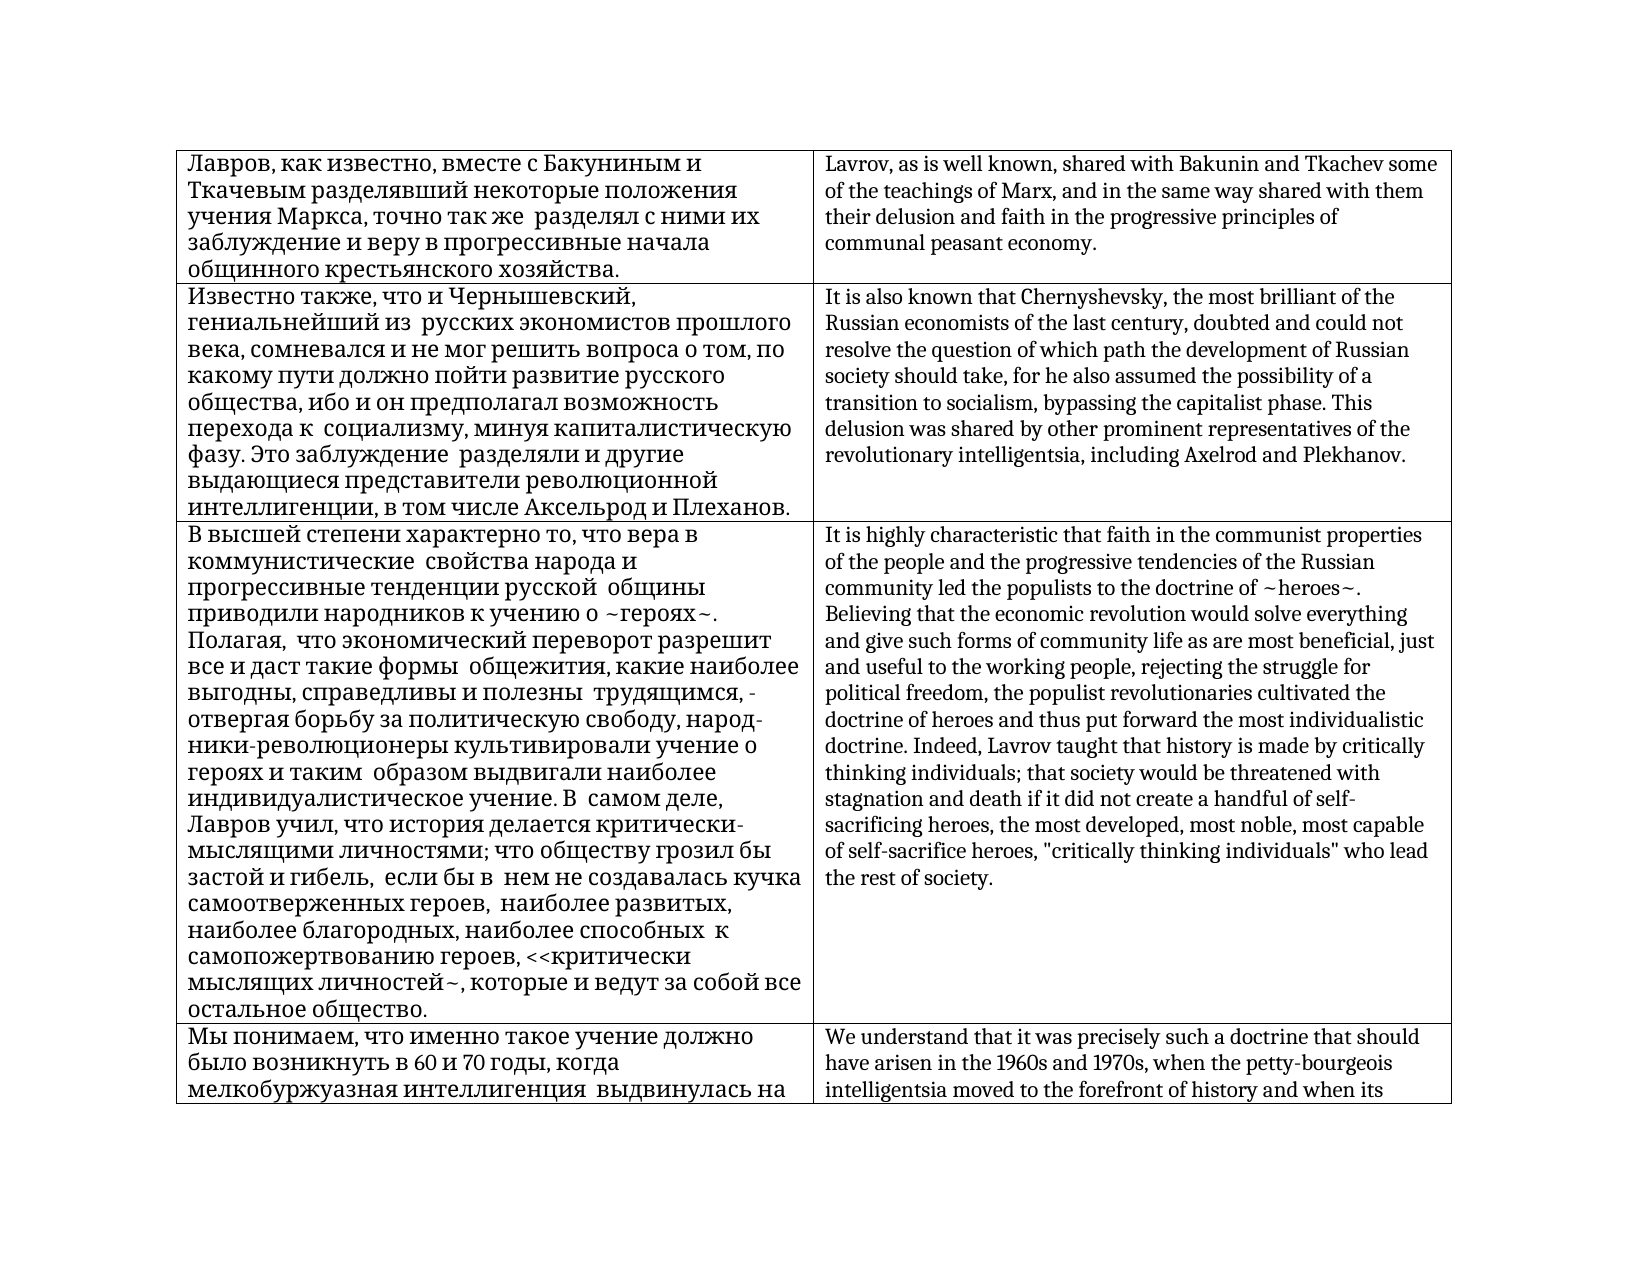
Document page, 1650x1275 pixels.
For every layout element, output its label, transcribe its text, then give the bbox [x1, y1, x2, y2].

table_cell Lavrov, as is well known, shared with Bakunin and Tkachev some of the teachings of Marx, and in the same way shared with them their delusion and faith in the progressive principles of communal peasant economy. [814, 151, 1451, 283]
table_cell It is highly characteristic that faith in the communist properties of the people and the progressive tendencies of the Russian community led the populists to the doctrine of ~heroes~. Believing that the economic revolution would solve everything and give such forms of community life as are most beneficial, just and useful to the working people, rejecting the struggle for political freedom, the populist revolutionaries cultivated the doctrine of heroes and thus put forward the most individualistic doctrine. Indeed, Lavrov taught that history is made by critically thinking individuals; that society would be threatened with stagnation and death if it did not create a handful of self-sacrificing heroes, the most developed, most noble, most capable of self-sacrifice heroes, "critically thinking individuals" who lead the rest of society. [814, 522, 1451, 1023]
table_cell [177, 1024, 813, 1103]
table_cell It is also known that Chernyshevsky, the most brilliant of the Russian economists of the last century, doubted and could not resolve the question of which path the development of Russian society should take, for he also assumed the possibility of a transition to socialism, bypassing the capitalist phase. This delusion was shared by other prominent representatives of the revolutionary intelligentsia, including Axelrod and Plekhanov. [814, 284, 1451, 521]
table_cell В высшей степени характерно то, что вера в коммунистические свойства народа и прогрессивные тенденции русской общины приводили народников к учению о ~героях~. Полагая, что экономический переворот разрешит все и даст такие формы общежития, какие наиболее выгодны, справедливы и полезны трудящимся, - отвергая борьбу за политическую свободу, народ­ники-революционеры культивировали учение о героях и таким образом выдвигали наиболее индивидуалистическое учение. В самом деле, Лавров учил, что история делается критически-мыслящими личностями; что обществу грозил бы застой и гибель, если бы в нем не создавалась кучка самоотверженных героев, наиболее развитых, наиболее благородных, наиболее способных к самопожертвованию героев, <<критически мыслящих личностей~, которые и ведут за собой все остальное общество. [177, 522, 813, 1023]
table_cell Известно также, что и Чернышевский, гениальнейший из русских экономистов прошлого века, сомневался и не мог решить вопроса о том, по какому пути должно пойти развитие русского общества, ибо и он предполагал возможность перехода к социализму, минуя капиталистическую фазу. Это заблуждение разделяли и другие выдающиеся представители революционной интеллигенции, в том числе Аксельрод и Плеханов. [177, 284, 813, 521]
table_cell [814, 1024, 1451, 1103]
table_cell Лавров, как известно, вместе с Бакуниным и Ткачевым разделявший некоторые положения учения Маркса, точно так же разделял с ними их заблуждение и веру в прогрессивные начала общинного крестьянского хозяйства. [177, 151, 813, 283]
